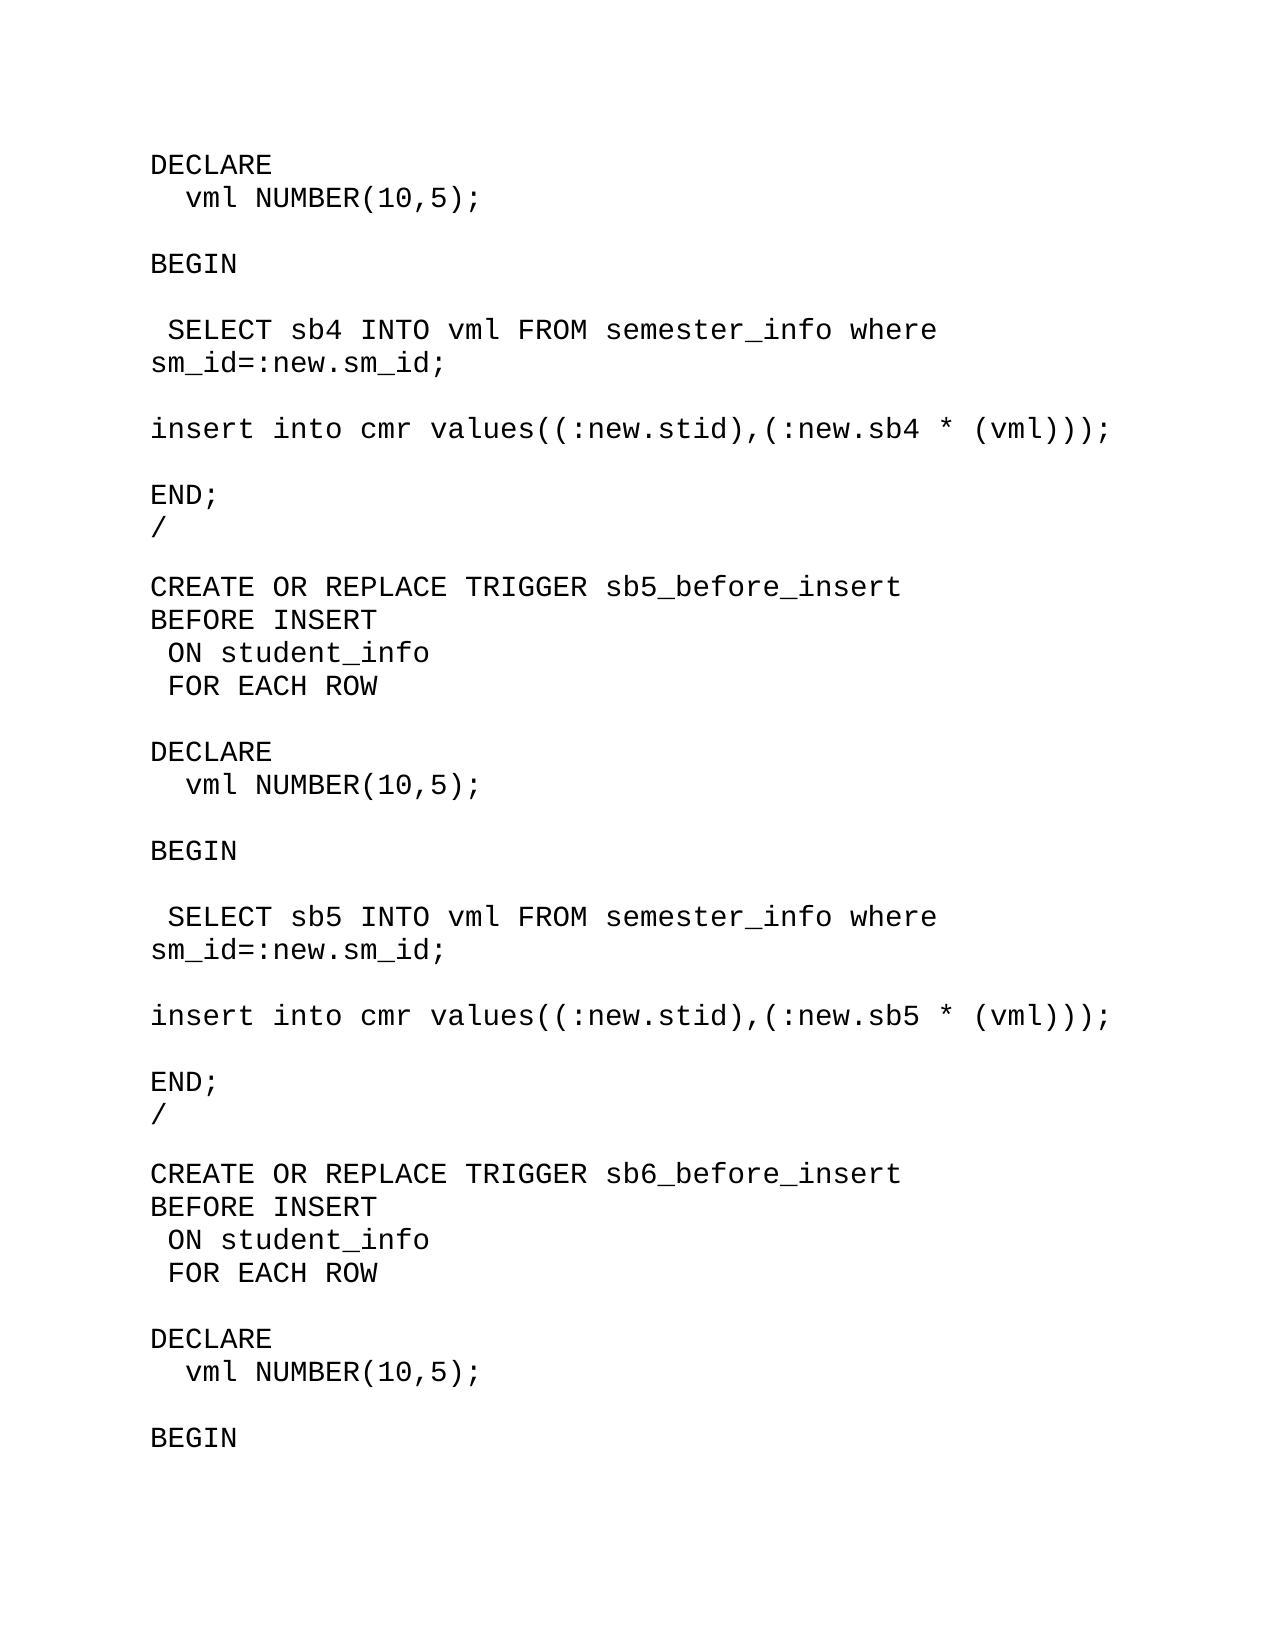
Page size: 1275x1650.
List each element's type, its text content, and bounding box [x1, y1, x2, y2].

text DECLARE [150, 737, 1125, 770]
text BEGIN [150, 249, 1125, 282]
text CREATE OR REPLACE TRIGGER sb6_before_insert [150, 1159, 1125, 1192]
text vml NUMBER(10,5); [150, 1357, 1125, 1390]
text insert into cmr values((:new.stid),(:new.sb4 * (vml))); [150, 414, 1125, 447]
text END; [150, 480, 1125, 513]
text CREATE OR REPLACE TRIGGER sb5_before_insert [150, 572, 1125, 605]
text FOR EACH ROW [150, 671, 1125, 704]
text BEGIN [150, 1423, 1125, 1456]
text vml NUMBER(10,5); [150, 770, 1125, 803]
text SELECT sb4 INTO vml FROM semester_info where sm_id=:new.sm_id; [150, 315, 1125, 381]
text FOR EACH ROW [150, 1258, 1125, 1291]
text DECLARE [150, 150, 1125, 183]
text / [150, 513, 1125, 546]
text insert into cmr values((:new.stid),(:new.sb5 * (vml))); [150, 1001, 1125, 1034]
text ON student_info [150, 1225, 1125, 1258]
text END; [150, 1067, 1125, 1100]
text vml NUMBER(10,5); [150, 183, 1125, 216]
text BEGIN [150, 836, 1125, 869]
text SELECT sb5 INTO vml FROM semester_info where sm_id=:new.sm_id; [150, 902, 1125, 968]
text BEFORE INSERT [150, 605, 1125, 638]
text / [150, 1100, 1125, 1133]
text BEFORE INSERT [150, 1192, 1125, 1225]
text DECLARE [150, 1324, 1125, 1357]
text ON student_info [150, 638, 1125, 671]
